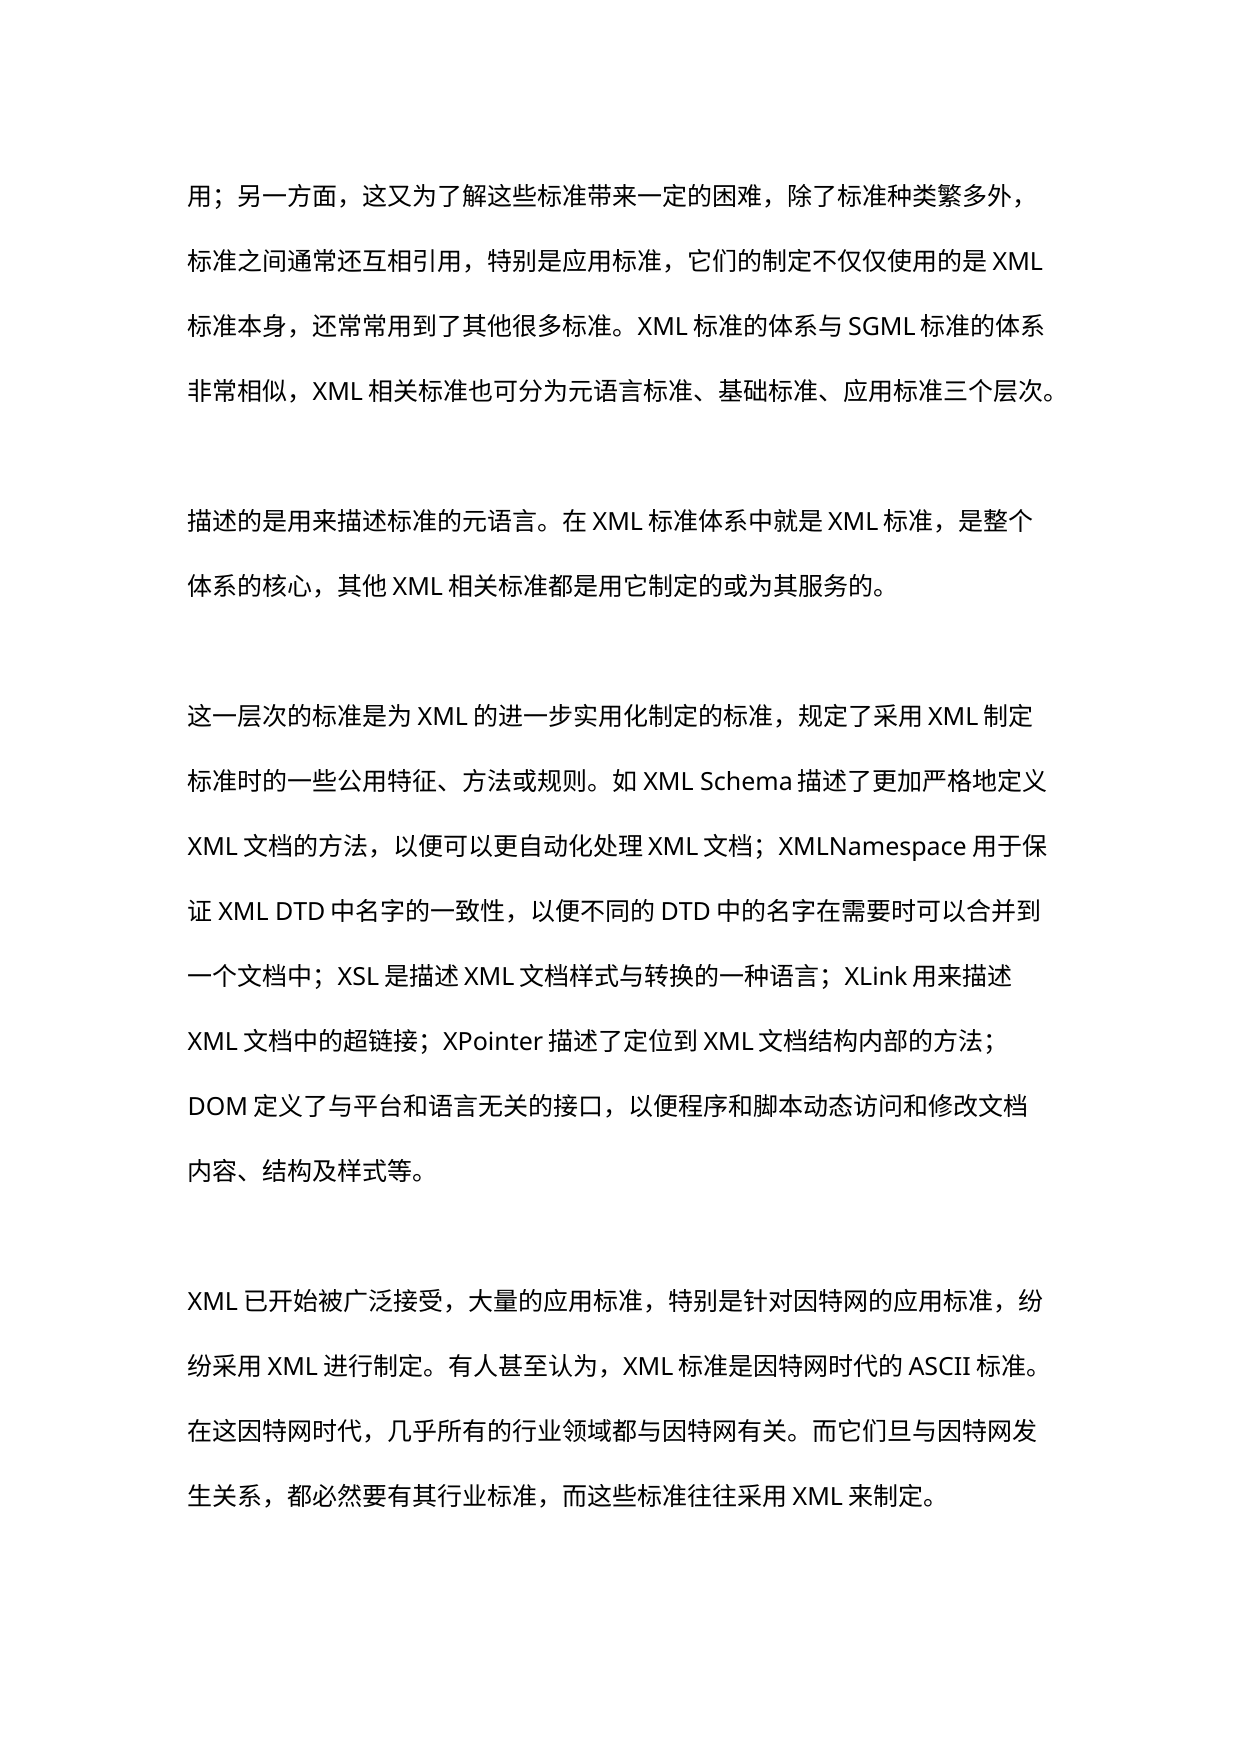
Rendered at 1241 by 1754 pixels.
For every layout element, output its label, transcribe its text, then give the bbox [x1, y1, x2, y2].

text XML已开始被广泛接受，大量的应用标准，特别是针对因特网的应用标准，纷纷采用XML进行制定。有人甚至认为，XML标准是因特网时代的ASCII标准。在这因特网时代，几乎所有的行业领域都与因特网有关。而它们旦与因特网发生关系，都必然要有其行业标准，而这些标准往往采用XML来制定。 [187, 1267, 1053, 1527]
text 描述的是用来描述标准的元语言。在XML标准体系中就是XML标准，是整个体系的核心，其他XML相关标准都是用它制定的或为其服务的。 [187, 487, 1053, 617]
text 这一层次的标准是为XML的进一步实用化制定的标准，规定了采用XML制定标准时的一些公用特征、方法或规则。如 XML Schema描述了更加严格地定义XML文档的方法，以便可以更自动化处理XML文档；XMLNamespace用于保证 XML DTD中名字的一致性，以便不同的DTD中的名字在需要时可以合并到一个文档中；XSL是描述XML文档样式与转换的一种语言；XLink用来描述XML文档中的超链接；XPointer描述了定位到XML文档结构内部的方法；DOM定义了与平台和语言无关的接口，以便程序和脚本动态访问和修改文档内容、结构及样式等。 [187, 682, 1053, 1202]
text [187, 162, 1053, 487]
